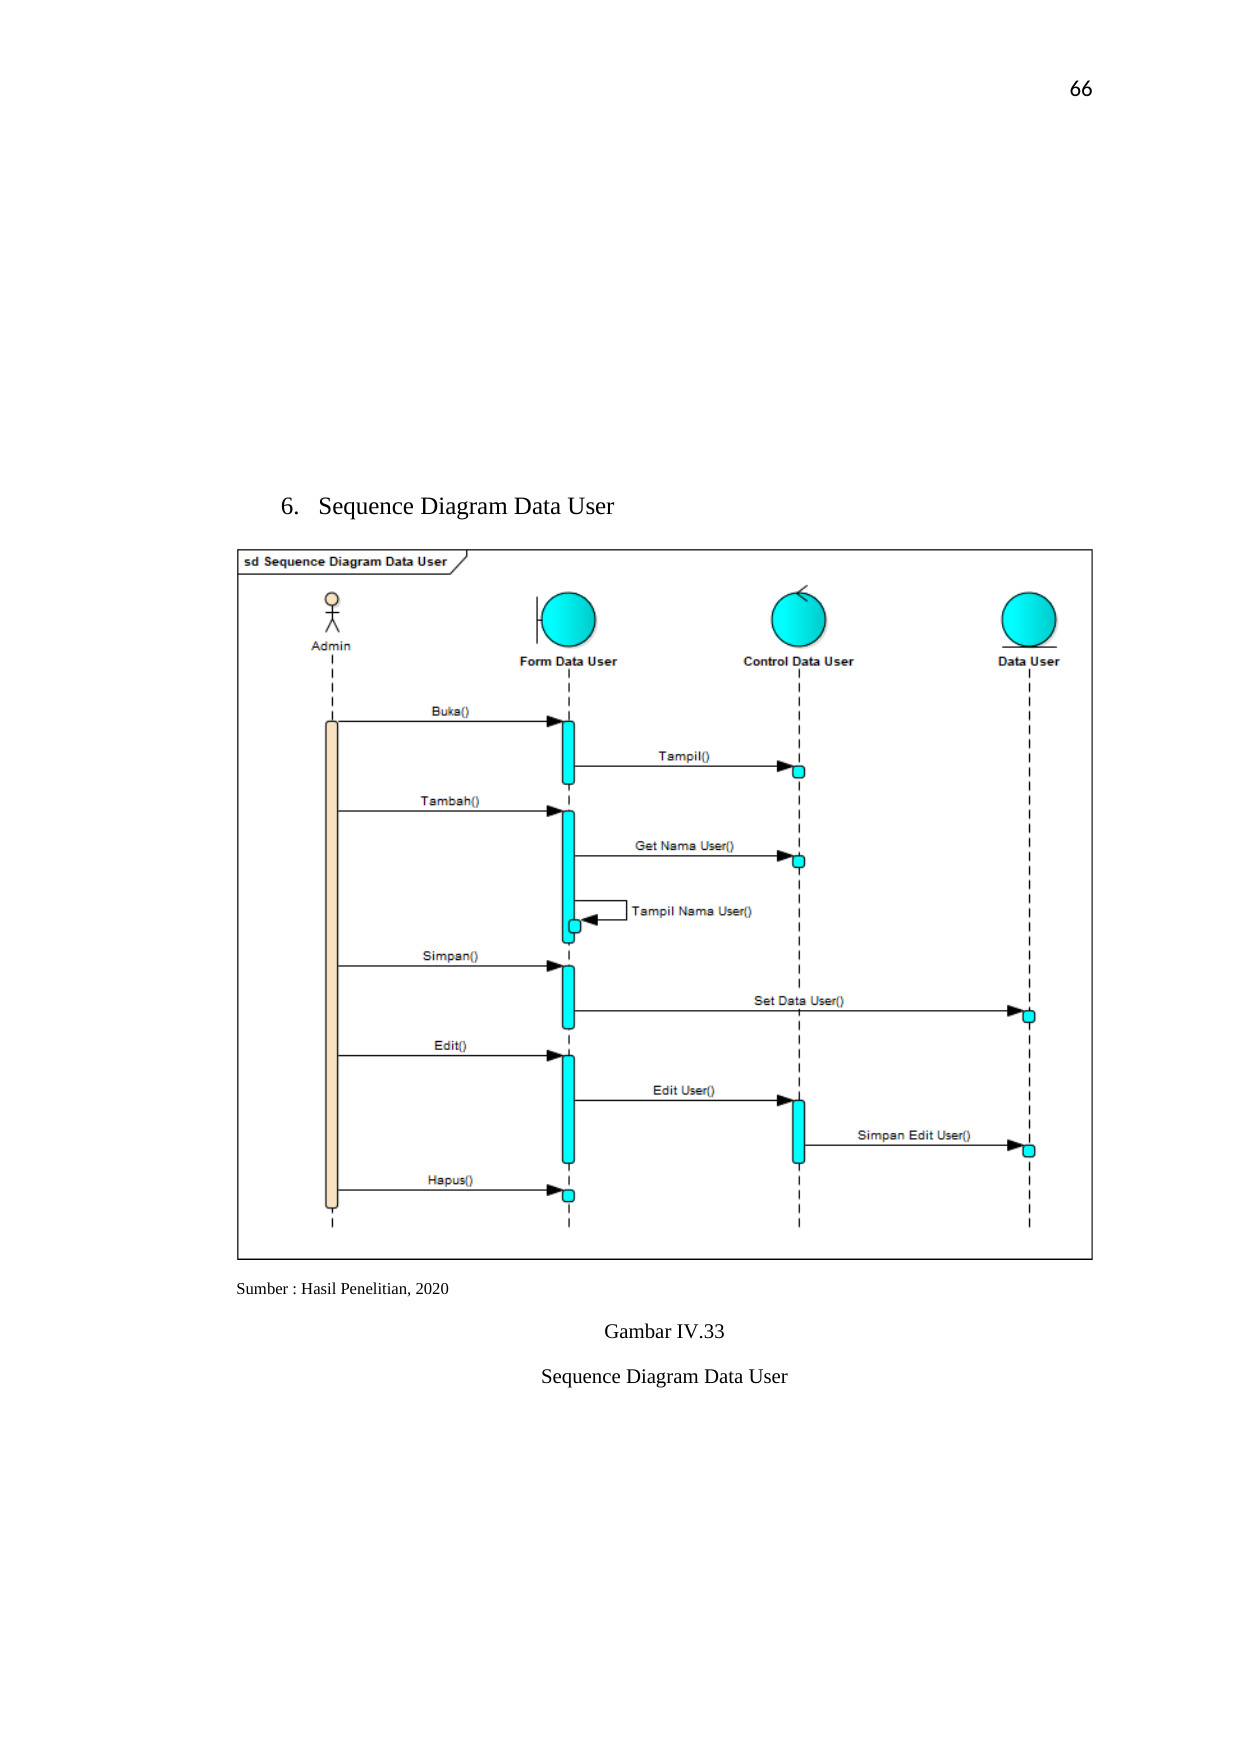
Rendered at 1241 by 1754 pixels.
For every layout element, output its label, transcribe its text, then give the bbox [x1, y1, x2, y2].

list Sequence Diagram Data User [281, 491, 1092, 520]
text Gambar IV.33 [236, 1319, 1092, 1343]
list Sumber : Hasil Penelitian, 2020 [236, 1279, 1092, 1298]
picture [236, 548, 1093, 1260]
text Sequence Diagram Data User [236, 1363, 1092, 1388]
